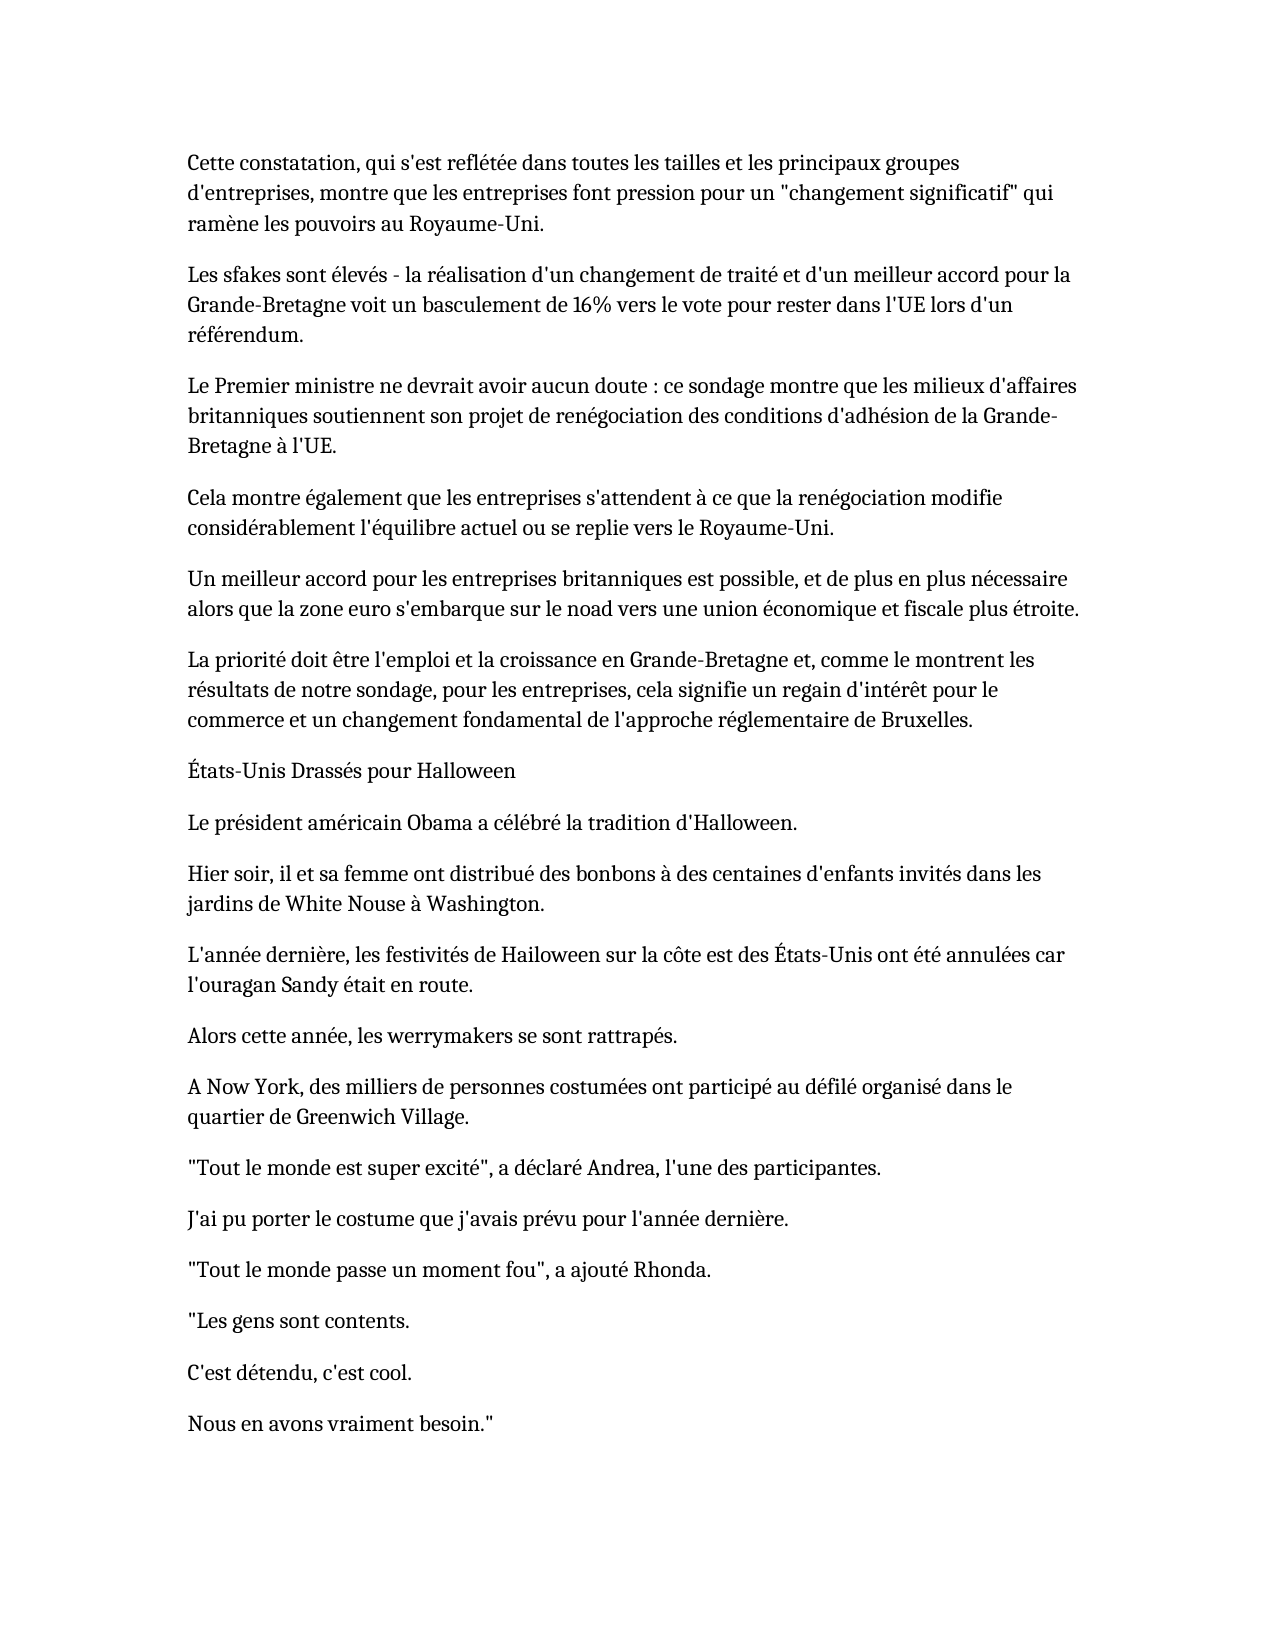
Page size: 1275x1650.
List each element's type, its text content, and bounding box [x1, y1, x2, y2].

text La priorité doit être l'emploi et la croissance en Grande-Bretagne et, comme le montrent les résultats de notre sondage, pour les entreprises, cela signifie un regain d'intérêt pour le commerce et un changement fondamental de l'approche réglementaire de Bruxelles. [187, 647, 1087, 734]
text C'est détendu, c'est cool. [187, 1359, 1087, 1386]
text Cette constatation, qui s'est reflétée dans toutes les tailles et les principaux groupes d'entreprises, montre que les entreprises font pression pour un "changement significatif" qui ramène les pouvoirs au Royaume-Uni. [187, 150, 1087, 237]
text A Now York, des milliers de personnes costumées ont participé au défilé organisé dans le quartier de Greenwich Village. [187, 1074, 1087, 1131]
text Cela montre également que les entreprises s'attendent à ce que la renégociation modifie considérablement l'équilibre actuel ou se replie vers le Royaume-Uni. [187, 484, 1087, 541]
text L'année dernière, les festivités de Hailoween sur la côte est des États-Unis ont été annulées car l'ouragan Sandy était en route. [187, 942, 1087, 998]
text "Les gens sont contents. [187, 1308, 1087, 1335]
text "Tout le monde est super excité", a déclaré Andrea, l'une des participantes. [187, 1155, 1087, 1182]
text États-Unis Drassés pour Halloween [187, 758, 1087, 785]
text Alors cette année, les werrymakers se sont rattrapés. [187, 1023, 1087, 1049]
text Un meilleur accord pour les entreprises britanniques est possible, et de plus en plus nécessaire alors que la zone euro s'embarque sur le noad vers une union économique et fiscale plus étroite. [187, 566, 1087, 622]
text Hier soir, il et sa femme ont distribué des bonbons à des centaines d'enfants invités dans les jardins de White Nouse à Washington. [187, 860, 1087, 917]
text Nous en avons vraiment besoin." [187, 1410, 1087, 1437]
text "Tout le monde passe un moment fou", a ajouté Rhonda. [187, 1257, 1087, 1284]
text Les sfakes sont élevés - la réalisation d'un changement de traité et d'un meilleur accord pour la Grande-Bretagne voit un basculement de 16% vers le vote pour rester dans l'UE lors d'un référendum. [187, 261, 1087, 348]
text Le Premier ministre ne devrait avoir aucun doute : ce sondage montre que les milieux d'affaires britanniques soutiennent son projet de renégociation des conditions d'adhésion de la Grande-Bretagne à l'UE. [187, 373, 1087, 460]
text J'ai pu porter le costume que j'avais prévu pour l'année dernière. [187, 1206, 1087, 1233]
text Le président américain Obama a célébré la tradition d'Halloween. [187, 809, 1087, 836]
